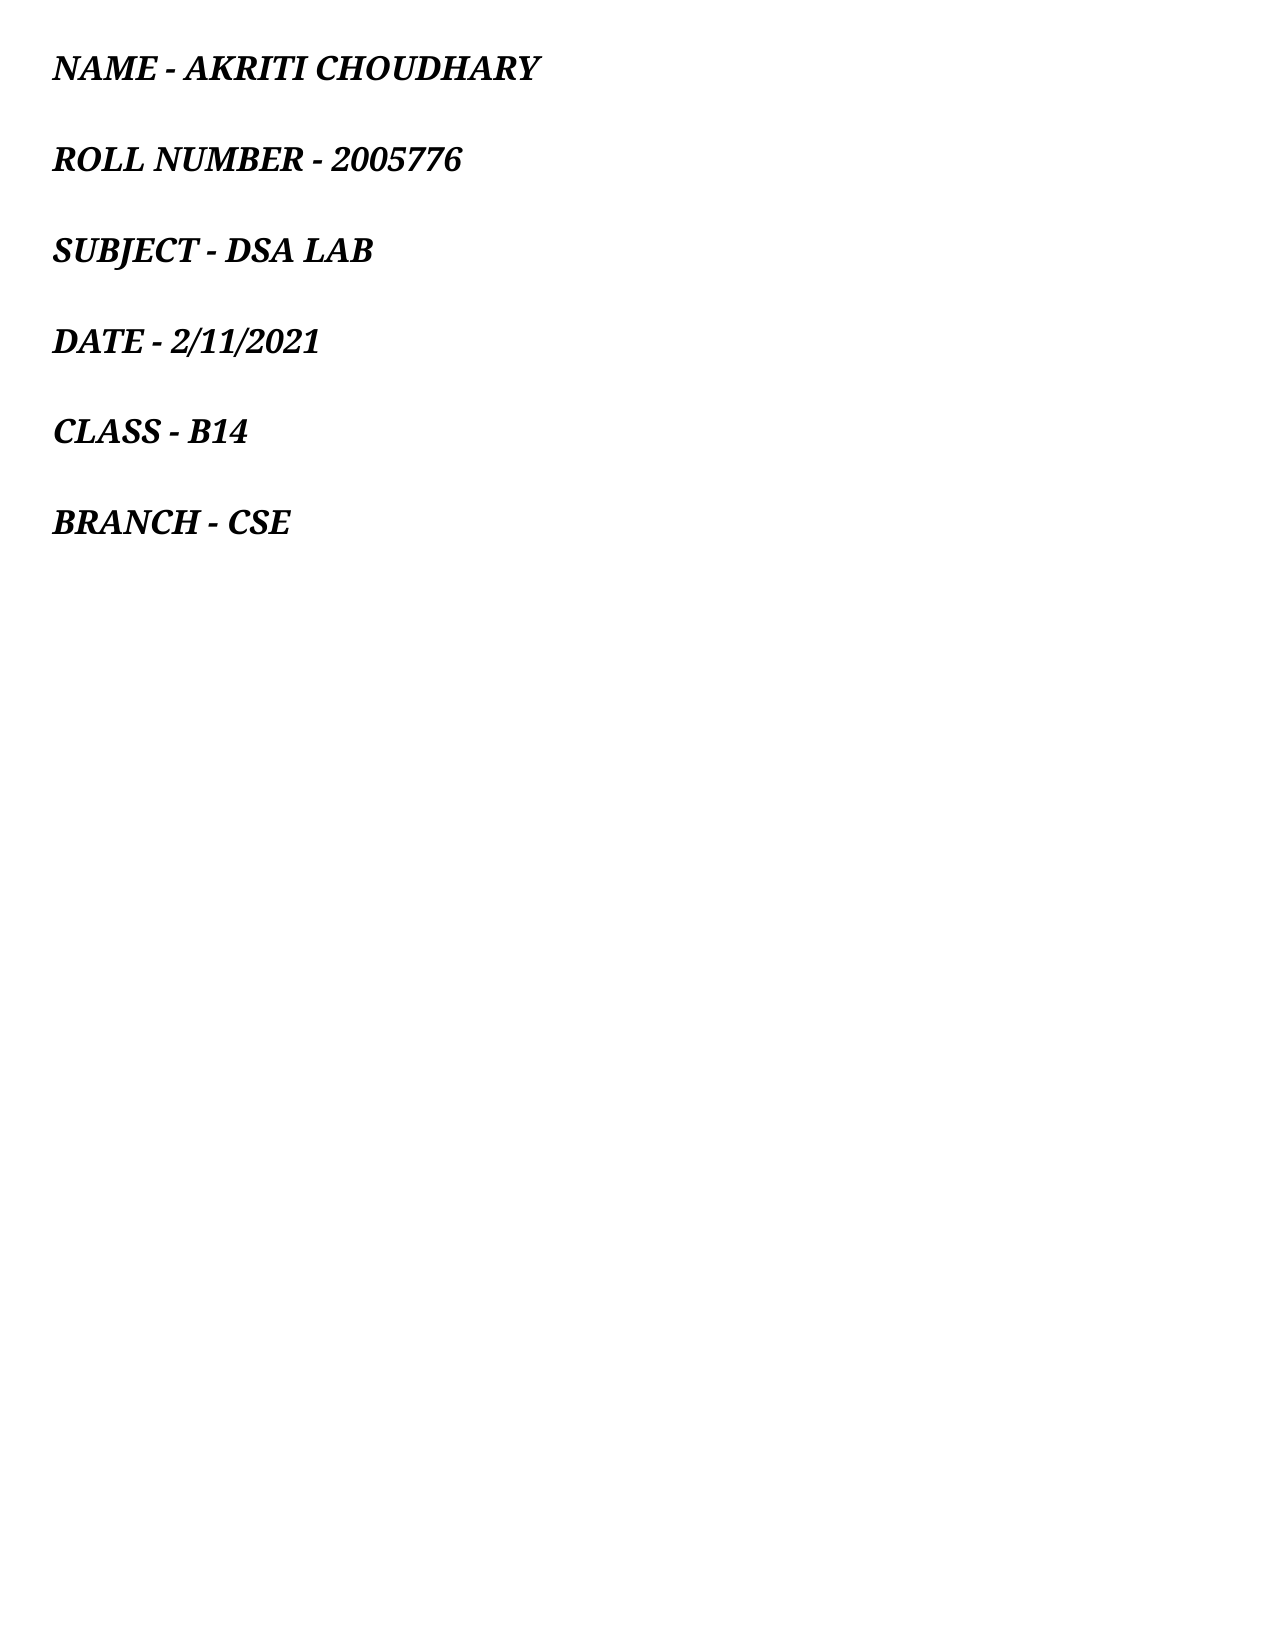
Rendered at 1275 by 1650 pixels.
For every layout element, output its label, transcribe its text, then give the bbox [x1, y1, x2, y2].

text BRANCH - CSE [52, 499, 1222, 544]
text SUBJECT - DSA LAB [52, 227, 1222, 272]
text CLASS - B14 [52, 408, 1222, 454]
text ROLL NUMBER - 2005776 [52, 136, 1222, 181]
text NAME - AKRITI CHOUDHARY [52, 45, 1222, 90]
text DATE - 2/11/2021 [52, 317, 1222, 363]
